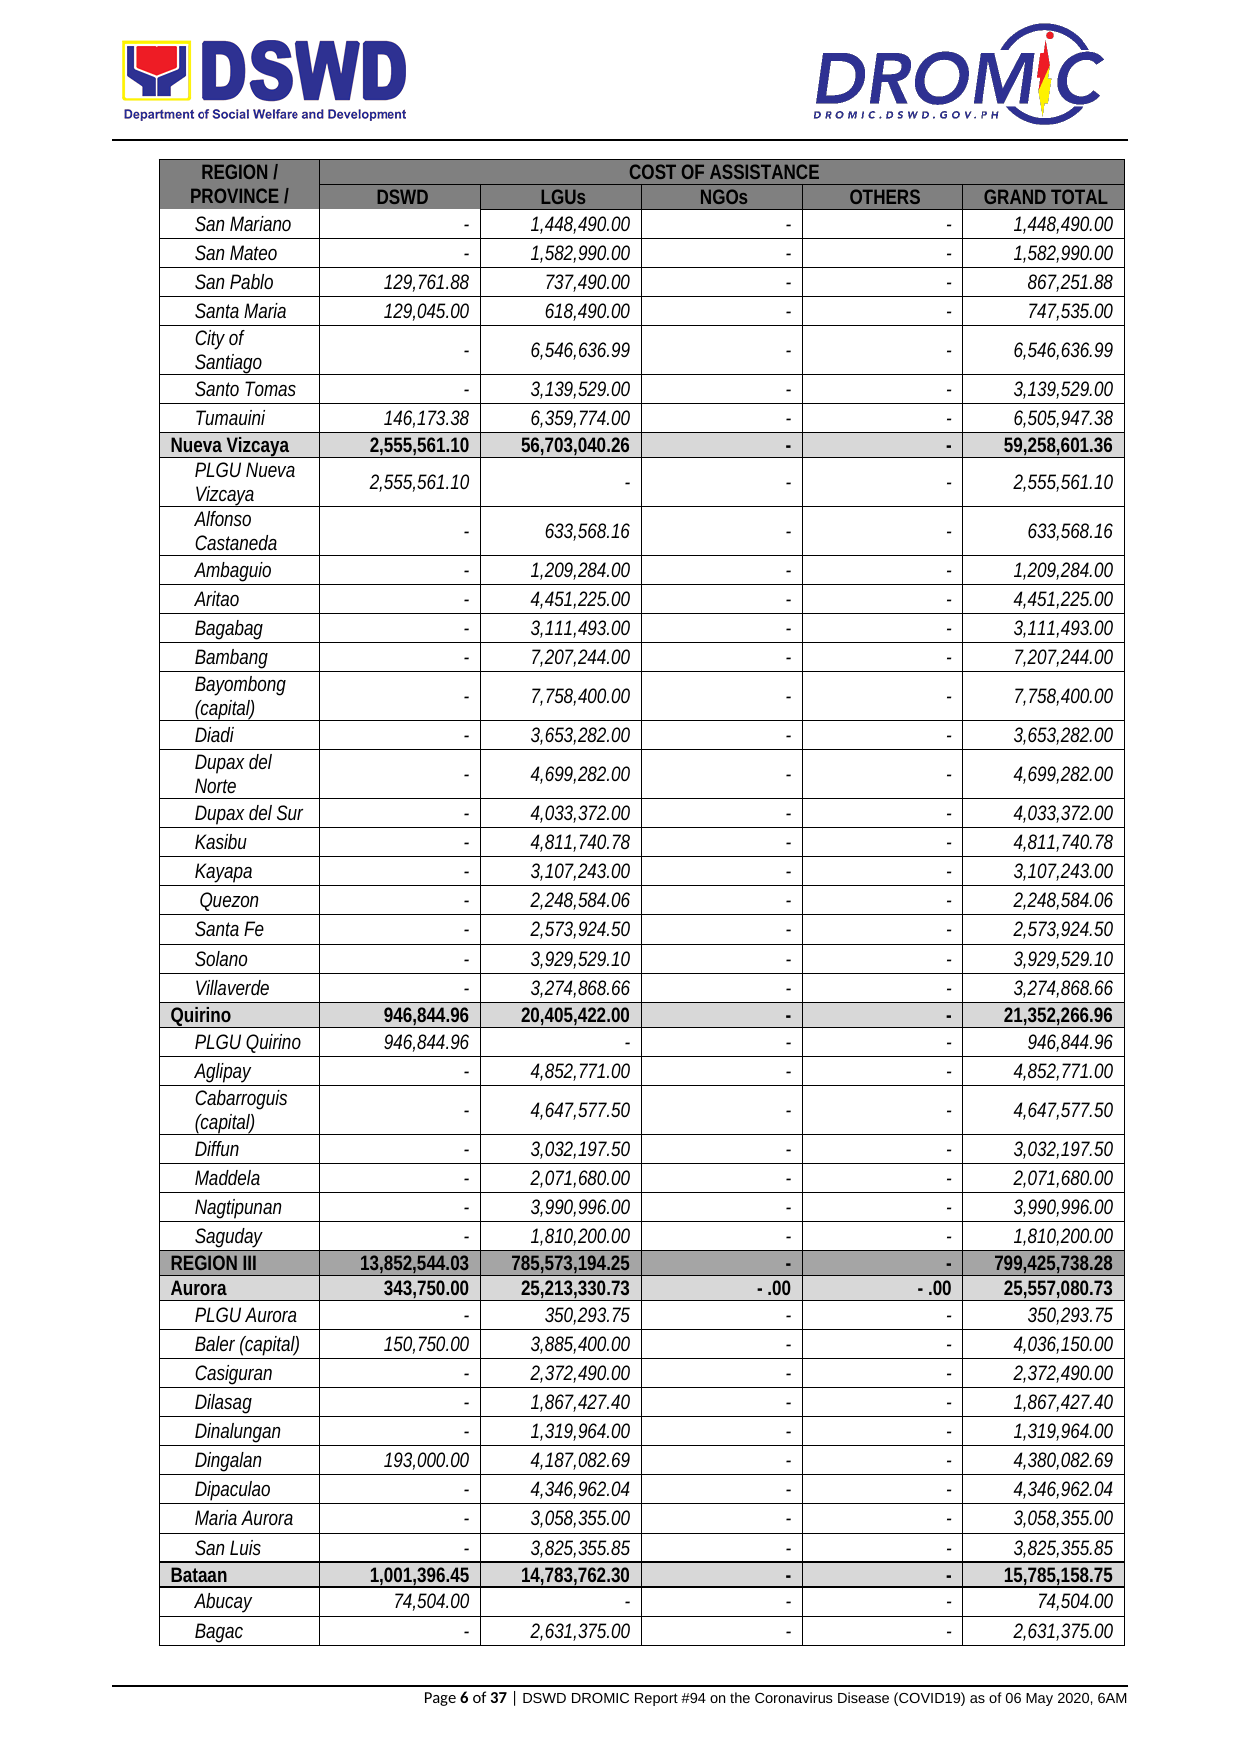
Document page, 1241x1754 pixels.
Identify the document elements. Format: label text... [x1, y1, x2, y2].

table_cell 799,425,738.28 [963, 1251, 1124, 1275]
table_cell 56,703,040.26 [481, 433, 641, 457]
table_cell Dinalungan [183, 1417, 319, 1445]
table_cell 3,653,282.00 [481, 721, 641, 749]
table_cell Ambaguio [183, 556, 319, 584]
table_cell - [803, 614, 962, 642]
table_cell [160, 857, 183, 885]
table_cell 2,555,561.10 [320, 458, 480, 506]
table_cell 25,213,330.73 [481, 1276, 641, 1300]
table_cell [160, 1222, 183, 1250]
table_cell - [320, 1475, 480, 1503]
table_cell 4,852,771.00 [963, 1057, 1124, 1085]
table_cell - [481, 458, 641, 506]
table_cell - [803, 326, 962, 374]
table_cell 2,573,924.50 [963, 915, 1124, 943]
table_cell - [642, 915, 802, 943]
table_cell - [320, 1193, 480, 1221]
table_cell - [803, 974, 962, 1002]
table_cell - [803, 1057, 962, 1085]
table_cell - [642, 1588, 802, 1616]
table_cell 3,274,868.66 [481, 974, 641, 1002]
table_cell 3,929,529.10 [963, 945, 1124, 972]
table_cell San Mateo [183, 239, 319, 267]
table_cell 2,372,490.00 [963, 1359, 1124, 1387]
table_cell Diadi [183, 721, 319, 749]
table_cell - [320, 1504, 480, 1532]
table_cell [160, 507, 183, 555]
table_cell - [320, 1057, 480, 1085]
table_cell Cabarroguis (capital) [183, 1086, 319, 1134]
table_cell 74,504.00 [320, 1588, 480, 1616]
table_cell - [642, 1475, 802, 1503]
table_cell - [642, 1222, 802, 1250]
table_cell 618,490.00 [481, 297, 641, 325]
table_cell 3,058,355.00 [481, 1504, 641, 1532]
table_cell 737,490.00 [481, 268, 641, 296]
table_cell - [803, 1475, 962, 1503]
table_cell [160, 1446, 183, 1474]
table_cell - [642, 1446, 802, 1474]
table_cell - [803, 1086, 962, 1134]
table_cell - [803, 886, 962, 914]
table_cell [160, 828, 183, 856]
table_cell 946,844.96 [320, 1028, 480, 1056]
table_cell [160, 404, 183, 432]
table_cell 2,631,375.00 [481, 1617, 641, 1644]
table_cell - [642, 297, 802, 325]
table_cell - [803, 1388, 962, 1416]
table_cell - [642, 799, 802, 827]
table_cell - [320, 721, 480, 749]
table_cell 2,372,490.00 [481, 1359, 641, 1387]
table_cell Aritao [183, 585, 319, 613]
table_cell [160, 556, 183, 584]
table_cell [160, 672, 183, 720]
table_cell Nagtipunan [183, 1193, 319, 1221]
table_cell Dipaculao [183, 1475, 319, 1503]
table_cell 4,033,372.00 [963, 799, 1124, 827]
table_cell - [642, 1028, 802, 1056]
table_cell - [642, 556, 802, 584]
table_cell - [803, 585, 962, 613]
table_cell LGUs [481, 185, 641, 209]
table_cell Villaverde [183, 974, 319, 1002]
table_cell 2,071,680.00 [481, 1164, 641, 1192]
table_cell 3,990,996.00 [481, 1193, 641, 1221]
table_cell - [803, 643, 962, 671]
table_cell Bagac [183, 1617, 319, 1644]
table_cell San Pablo [183, 268, 319, 296]
table_cell - [642, 828, 802, 856]
table_cell Kayapa [183, 857, 319, 885]
table_cell 4,451,225.00 [481, 585, 641, 613]
table_cell 4,346,962.04 [963, 1475, 1124, 1503]
table_cell [160, 1588, 183, 1616]
table_cell - [320, 326, 480, 374]
table_cell PLGU Aurora [183, 1301, 319, 1329]
table_cell 3,107,243.00 [481, 857, 641, 885]
table_cell - [642, 433, 802, 457]
table_cell 15,785,158.75 [963, 1563, 1124, 1586]
table_cell - [642, 239, 802, 267]
table_cell 4,699,282.00 [963, 750, 1124, 798]
table_cell - [642, 886, 802, 914]
table_cell 3,825,355.85 [963, 1534, 1124, 1561]
table_cell [160, 1359, 183, 1387]
table_cell - [320, 1135, 480, 1163]
table_cell 3,032,197.50 [481, 1135, 641, 1163]
table_cell 4,346,962.04 [481, 1475, 641, 1503]
table_cell - [803, 1028, 962, 1056]
table_cell - [320, 1417, 480, 1445]
table_cell 747,535.00 [963, 297, 1124, 325]
table_cell - [803, 799, 962, 827]
table_cell - [803, 1359, 962, 1387]
table_cell 25,557,080.73 [963, 1276, 1124, 1300]
table_cell 2,573,924.50 [481, 915, 641, 943]
table_cell - [320, 239, 480, 267]
table_cell [160, 945, 183, 972]
table_cell 7,207,244.00 [963, 643, 1124, 671]
table_cell 946,844.96 [963, 1028, 1124, 1056]
table_cell - [803, 1003, 962, 1027]
table_cell Santa Maria [183, 297, 319, 325]
table_cell 3,274,868.66 [963, 974, 1124, 1002]
table_cell 2,071,680.00 [963, 1164, 1124, 1192]
table_cell 343,750.00 [320, 1276, 480, 1300]
table_cell - [642, 857, 802, 885]
table_cell - [642, 721, 802, 749]
table_cell - [642, 1164, 802, 1192]
table_cell [160, 585, 183, 613]
table_cell Solano [183, 945, 319, 972]
table_cell 3,111,493.00 [481, 614, 641, 642]
table_cell - [642, 945, 802, 972]
table_cell 785,573,194.25 [481, 1251, 641, 1275]
table_cell - [642, 375, 802, 403]
table_cell Alfonso Castaneda [183, 507, 319, 555]
table_cell [160, 375, 183, 403]
table_cell 3,032,197.50 [963, 1135, 1124, 1163]
table_cell - [320, 556, 480, 584]
table_cell - [803, 210, 962, 238]
table_cell [160, 614, 183, 642]
table_cell - [320, 857, 480, 885]
table_cell 4,647,577.50 [963, 1086, 1124, 1134]
table_cell 3,885,400.00 [481, 1330, 641, 1358]
table_cell Nueva Vizcaya [160, 433, 319, 457]
table_cell - [320, 585, 480, 613]
table_cell 4,033,372.00 [481, 799, 641, 827]
table_cell PLGU Nueva Vizcaya [183, 458, 319, 506]
table_cell 3,653,282.00 [963, 721, 1124, 749]
table_cell - [642, 210, 802, 238]
table_cell Saguday [183, 1222, 319, 1250]
table_cell - [642, 1417, 802, 1445]
table_cell [160, 750, 183, 798]
table_cell 1,448,490.00 [963, 210, 1124, 238]
table_cell 3,139,529.00 [481, 375, 641, 403]
table_cell REGION III [160, 1251, 319, 1275]
table_cell - [642, 326, 802, 374]
table_cell [160, 1388, 183, 1416]
table_cell 867,251.88 [963, 268, 1124, 296]
table_cell NGOs [642, 185, 802, 209]
table_cell 633,568.16 [481, 507, 641, 555]
table_cell [160, 1135, 183, 1163]
table_cell - [481, 1028, 641, 1056]
table_cell - [803, 1251, 962, 1275]
table_cell 4,647,577.50 [481, 1086, 641, 1134]
table_cell Santo Tomas [183, 375, 319, 403]
table_cell [160, 1057, 183, 1085]
table_cell [160, 458, 183, 506]
table_cell - [642, 1563, 802, 1586]
table_cell 3,990,996.00 [963, 1193, 1124, 1221]
table_cell - [642, 974, 802, 1002]
table_cell - [320, 1164, 480, 1192]
table_cell Maddela [183, 1164, 319, 1192]
table_cell - [642, 614, 802, 642]
table_cell - [642, 458, 802, 506]
table_cell [160, 1301, 183, 1329]
table_cell Casiguran [183, 1359, 319, 1387]
table_cell - [642, 1057, 802, 1085]
table_cell - [803, 721, 962, 749]
picture [781, 23, 1133, 125]
table_cell - [803, 404, 962, 432]
table_cell Baler (capital) [183, 1330, 319, 1358]
table_cell - [803, 1164, 962, 1192]
table_cell - [320, 1534, 480, 1561]
table_cell 3,929,529.10 [481, 945, 641, 972]
table_cell [160, 799, 183, 827]
table_cell [160, 974, 183, 1002]
table_cell Aurora [160, 1276, 319, 1300]
table_cell 2,555,561.10 [963, 458, 1124, 506]
table_cell 3,058,355.00 [963, 1504, 1124, 1532]
table_cell - .00 [803, 1276, 962, 1300]
table_cell [160, 1028, 183, 1056]
table_cell Bambang [183, 643, 319, 671]
table_cell 350,293.75 [963, 1301, 1124, 1329]
table_cell - [803, 1135, 962, 1163]
table_cell - [642, 585, 802, 613]
table_cell 6,505,947.38 [963, 404, 1124, 432]
table_cell - [642, 1135, 802, 1163]
table_cell - [642, 643, 802, 671]
table_cell - [642, 404, 802, 432]
table_cell 1,209,284.00 [963, 556, 1124, 584]
table_cell - [642, 1330, 802, 1358]
table_cell 7,207,244.00 [481, 643, 641, 671]
table_cell [160, 1534, 183, 1561]
table_cell 2,631,375.00 [963, 1617, 1124, 1644]
table_cell Dilasag [183, 1388, 319, 1416]
table_cell - [320, 915, 480, 943]
table_cell - [642, 1504, 802, 1532]
table_cell - [320, 886, 480, 914]
table_cell Dupax del Sur [183, 799, 319, 827]
table_cell 1,867,427.40 [963, 1388, 1124, 1416]
table_cell 1,319,964.00 [963, 1417, 1124, 1445]
table_cell - [320, 1086, 480, 1134]
table_cell - [642, 1388, 802, 1416]
table_cell [160, 239, 183, 267]
table_cell PLGU Quirino [183, 1028, 319, 1056]
table_cell 74,504.00 [963, 1588, 1124, 1616]
table_cell 4,036,150.00 [963, 1330, 1124, 1358]
table_cell Dupax del Norte [183, 750, 319, 798]
table_cell - [642, 1086, 802, 1134]
table_cell 946,844.96 [320, 1003, 480, 1027]
table_cell - [642, 507, 802, 555]
table_cell - [642, 268, 802, 296]
table_cell 2,248,584.06 [963, 886, 1124, 914]
table_cell 20,405,422.00 [481, 1003, 641, 1027]
table_cell Kasibu [183, 828, 319, 856]
table_cell - [803, 433, 962, 457]
table_cell 633,568.16 [963, 507, 1124, 555]
table_cell - [642, 1359, 802, 1387]
table_cell - [803, 507, 962, 555]
table_cell - [803, 297, 962, 325]
table_cell - [803, 1301, 962, 1329]
table_cell - [803, 1504, 962, 1532]
table_cell 1,867,427.40 [481, 1388, 641, 1416]
table_cell - [803, 1222, 962, 1250]
table_cell 1,582,990.00 [481, 239, 641, 267]
table_cell Diffun [183, 1135, 319, 1163]
table_cell 1,810,200.00 [481, 1222, 641, 1250]
table_cell [160, 1164, 183, 1192]
table_cell - [320, 375, 480, 403]
table_cell - [320, 945, 480, 972]
table_cell - [320, 1222, 480, 1250]
table_cell - [320, 1359, 480, 1387]
table_cell - [803, 1563, 962, 1586]
table_cell [160, 1193, 183, 1221]
table_cell 150,750.00 [320, 1330, 480, 1358]
table_cell - [320, 507, 480, 555]
table_cell - [320, 1301, 480, 1329]
table_cell 3,139,529.00 [963, 375, 1124, 403]
table_cell Tumauini [183, 404, 319, 432]
table_cell Bayombong (capital) [183, 672, 319, 720]
table_cell - [803, 828, 962, 856]
table_cell City of Santiago [183, 326, 319, 374]
table_cell 4,852,771.00 [481, 1057, 641, 1085]
table_cell 13,852,544.03 [320, 1251, 480, 1275]
table_cell - [803, 1417, 962, 1445]
table_cell Dingalan [183, 1446, 319, 1474]
table_cell 3,107,243.00 [963, 857, 1124, 885]
table_cell [160, 209, 183, 238]
table_cell - [642, 1301, 802, 1329]
table_cell 3,111,493.00 [963, 614, 1124, 642]
table_cell 193,000.00 [320, 1446, 480, 1474]
table_cell 6,359,774.00 [481, 404, 641, 432]
table_cell [160, 326, 183, 374]
table_cell [160, 1617, 183, 1644]
table_cell - [320, 828, 480, 856]
table_cell Abucay [183, 1588, 319, 1616]
table_cell - [803, 239, 962, 267]
table_cell Maria Aurora [183, 1504, 319, 1532]
table_cell - [803, 1617, 962, 1644]
table_cell - [642, 1251, 802, 1275]
table_cell Aglipay [183, 1057, 319, 1085]
table_cell [160, 1475, 183, 1503]
table_cell 3,825,355.85 [481, 1534, 641, 1561]
table_cell 7,758,400.00 [963, 672, 1124, 720]
table_cell 146,173.38 [320, 404, 480, 432]
table_cell - [803, 556, 962, 584]
table_cell 4,187,082.69 [481, 1446, 641, 1474]
table_cell - [642, 1193, 802, 1221]
table_cell [160, 1086, 183, 1134]
table_cell 6,546,636.99 [963, 326, 1124, 374]
table_cell 1,209,284.00 [481, 556, 641, 584]
table_cell 1,001,396.45 [320, 1563, 480, 1586]
table_cell [160, 915, 183, 943]
table_cell San Mariano [183, 209, 319, 238]
table_cell 4,451,225.00 [963, 585, 1124, 613]
table_cell 350,293.75 [481, 1301, 641, 1329]
table_cell 1,582,990.00 [963, 239, 1124, 267]
table_cell - [320, 209, 480, 238]
table_cell - [803, 458, 962, 506]
table_cell Santa Fe [183, 915, 319, 943]
table_cell - [803, 1446, 962, 1474]
table_cell 2,555,561.10 [320, 433, 480, 457]
table_cell - [803, 857, 962, 885]
table_cell 129,045.00 [320, 297, 480, 325]
table_cell 4,380,082.69 [963, 1446, 1124, 1474]
table_cell DSWD [320, 185, 480, 209]
table_cell [160, 1417, 183, 1445]
table_cell OTHERS [803, 185, 962, 209]
table_cell [160, 886, 183, 914]
table_cell - [642, 1534, 802, 1561]
table_cell - [803, 1330, 962, 1358]
table_cell - [803, 915, 962, 943]
table_cell - [320, 672, 480, 720]
table_cell 6,546,636.99 [481, 326, 641, 374]
table_cell - [803, 1193, 962, 1221]
table_cell - [803, 945, 962, 972]
table_cell - [320, 750, 480, 798]
table_cell - [803, 268, 962, 296]
table_cell 129,761.88 [320, 268, 480, 296]
table_cell [160, 721, 183, 749]
table_cell [160, 297, 183, 325]
table_cell - [803, 672, 962, 720]
table_cell - [320, 643, 480, 671]
table_cell - [481, 1588, 641, 1616]
table_cell Bagabag [183, 614, 319, 642]
table_header REGION / PROVINCE / MUNICIPALITY [160, 160, 319, 209]
table_cell 59,258,601.36 [963, 433, 1124, 457]
table_cell 2,248,584.06 [481, 886, 641, 914]
table_cell 4,811,740.78 [481, 828, 641, 856]
table_cell - [642, 672, 802, 720]
table_cell [160, 268, 183, 296]
table_cell Quirino [160, 1003, 319, 1027]
table_cell - [803, 1588, 962, 1616]
table_cell - [320, 974, 480, 1002]
table_cell 1,319,964.00 [481, 1417, 641, 1445]
table_cell GRAND TOTAL [963, 185, 1124, 209]
table_cell Bataan [160, 1563, 319, 1586]
table_cell - [803, 750, 962, 798]
table_cell - [320, 1388, 480, 1416]
table_header COST OF ASSISTANCE [320, 160, 1124, 184]
table_cell - [803, 375, 962, 403]
table_cell - .00 [642, 1276, 802, 1300]
table_cell Quezon [183, 886, 319, 914]
picture [112, 37, 417, 125]
table_cell - [803, 1534, 962, 1561]
table_cell 4,811,740.78 [963, 828, 1124, 856]
table_cell 21,352,266.96 [963, 1003, 1124, 1027]
table_cell [160, 1330, 183, 1358]
table_cell - [642, 1617, 802, 1644]
table_cell - [642, 750, 802, 798]
table_cell [160, 1504, 183, 1532]
table_cell - [642, 1003, 802, 1027]
table_cell - [320, 614, 480, 642]
table_cell San Luis [183, 1534, 319, 1561]
table_cell 7,758,400.00 [481, 672, 641, 720]
table_cell 1,448,490.00 [481, 210, 641, 238]
table_cell 4,699,282.00 [481, 750, 641, 798]
table_cell 1,810,200.00 [963, 1222, 1124, 1250]
table_cell - [320, 799, 480, 827]
table_cell - [320, 1617, 480, 1644]
table_cell [160, 643, 183, 671]
table_cell 14,783,762.30 [481, 1563, 641, 1586]
